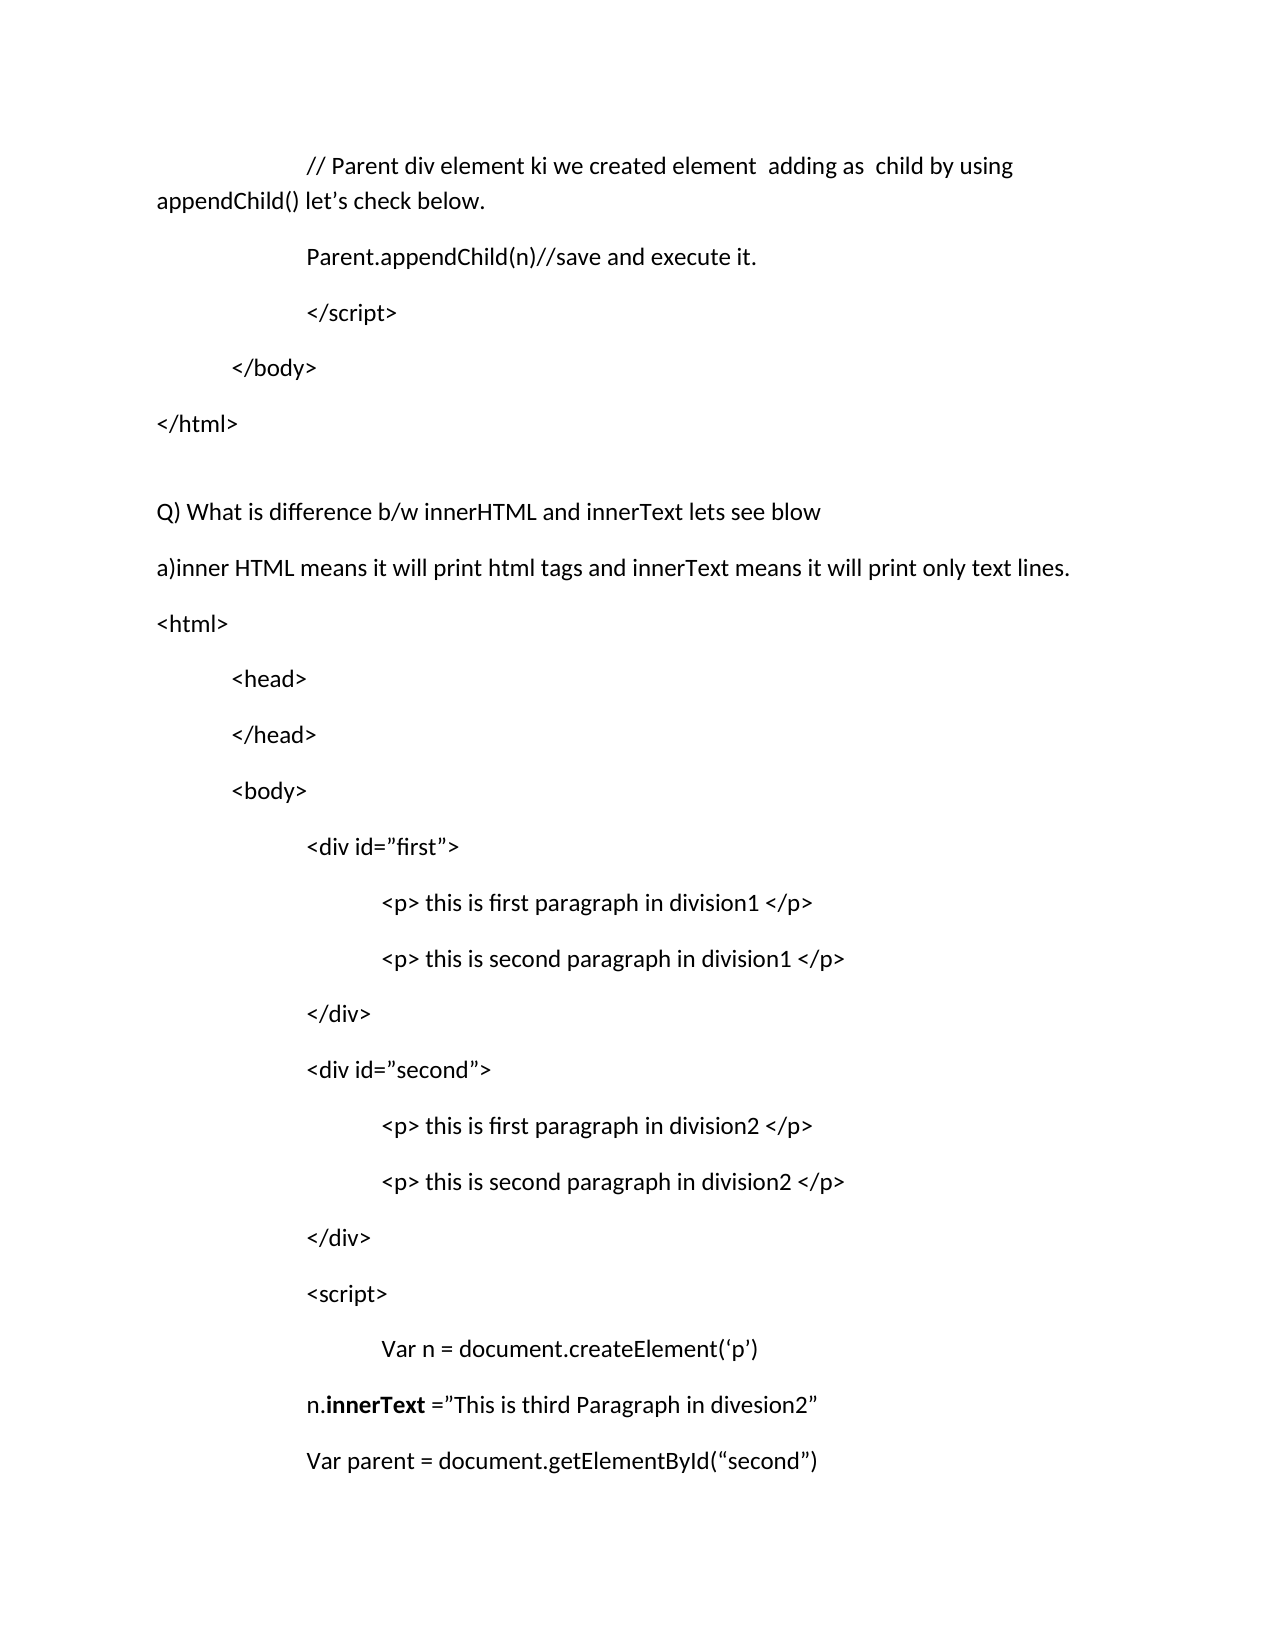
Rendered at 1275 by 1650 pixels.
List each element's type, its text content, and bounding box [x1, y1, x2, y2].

text </html> [156, 408, 1118, 471]
text <p> this is first paragraph in division1 </p> [156, 887, 1118, 917]
text </div> [156, 1222, 1118, 1252]
text <html> [156, 608, 1118, 638]
text <p> this is first paragraph in division2 </p> [156, 1110, 1118, 1141]
text a)inner HTML means it will print html tags and innerText means it will print only text lines. [156, 552, 1118, 582]
text <div id=”first”> [156, 831, 1118, 862]
text Q) What is difference b/w innerHTML and innerText lets see blow [156, 496, 1118, 527]
text </script> [156, 297, 1118, 327]
text <head> [156, 663, 1118, 694]
text </body> [156, 352, 1118, 383]
text <p> this is second paragraph in division1 </p> [156, 943, 1118, 973]
text Var parent = document.getElementById(“second”) [156, 1445, 1118, 1476]
text Var n = document.createElement(‘p’) [156, 1333, 1118, 1364]
text <div id=”second”> [156, 1054, 1118, 1085]
text Parent.appendChild(n)//save and execute it. [156, 241, 1118, 271]
text <p> this is second paragraph in division2 </p> [156, 1166, 1118, 1197]
text n.innerText =”This is third Paragraph in divesion2” [156, 1389, 1118, 1420]
text <script> [156, 1278, 1118, 1308]
text // Parent div element ki we created element adding as child by using appendChild() let’s check below. [156, 150, 1118, 216]
text </div> [156, 998, 1118, 1029]
text <body> [156, 775, 1118, 806]
text </head> [156, 719, 1118, 750]
